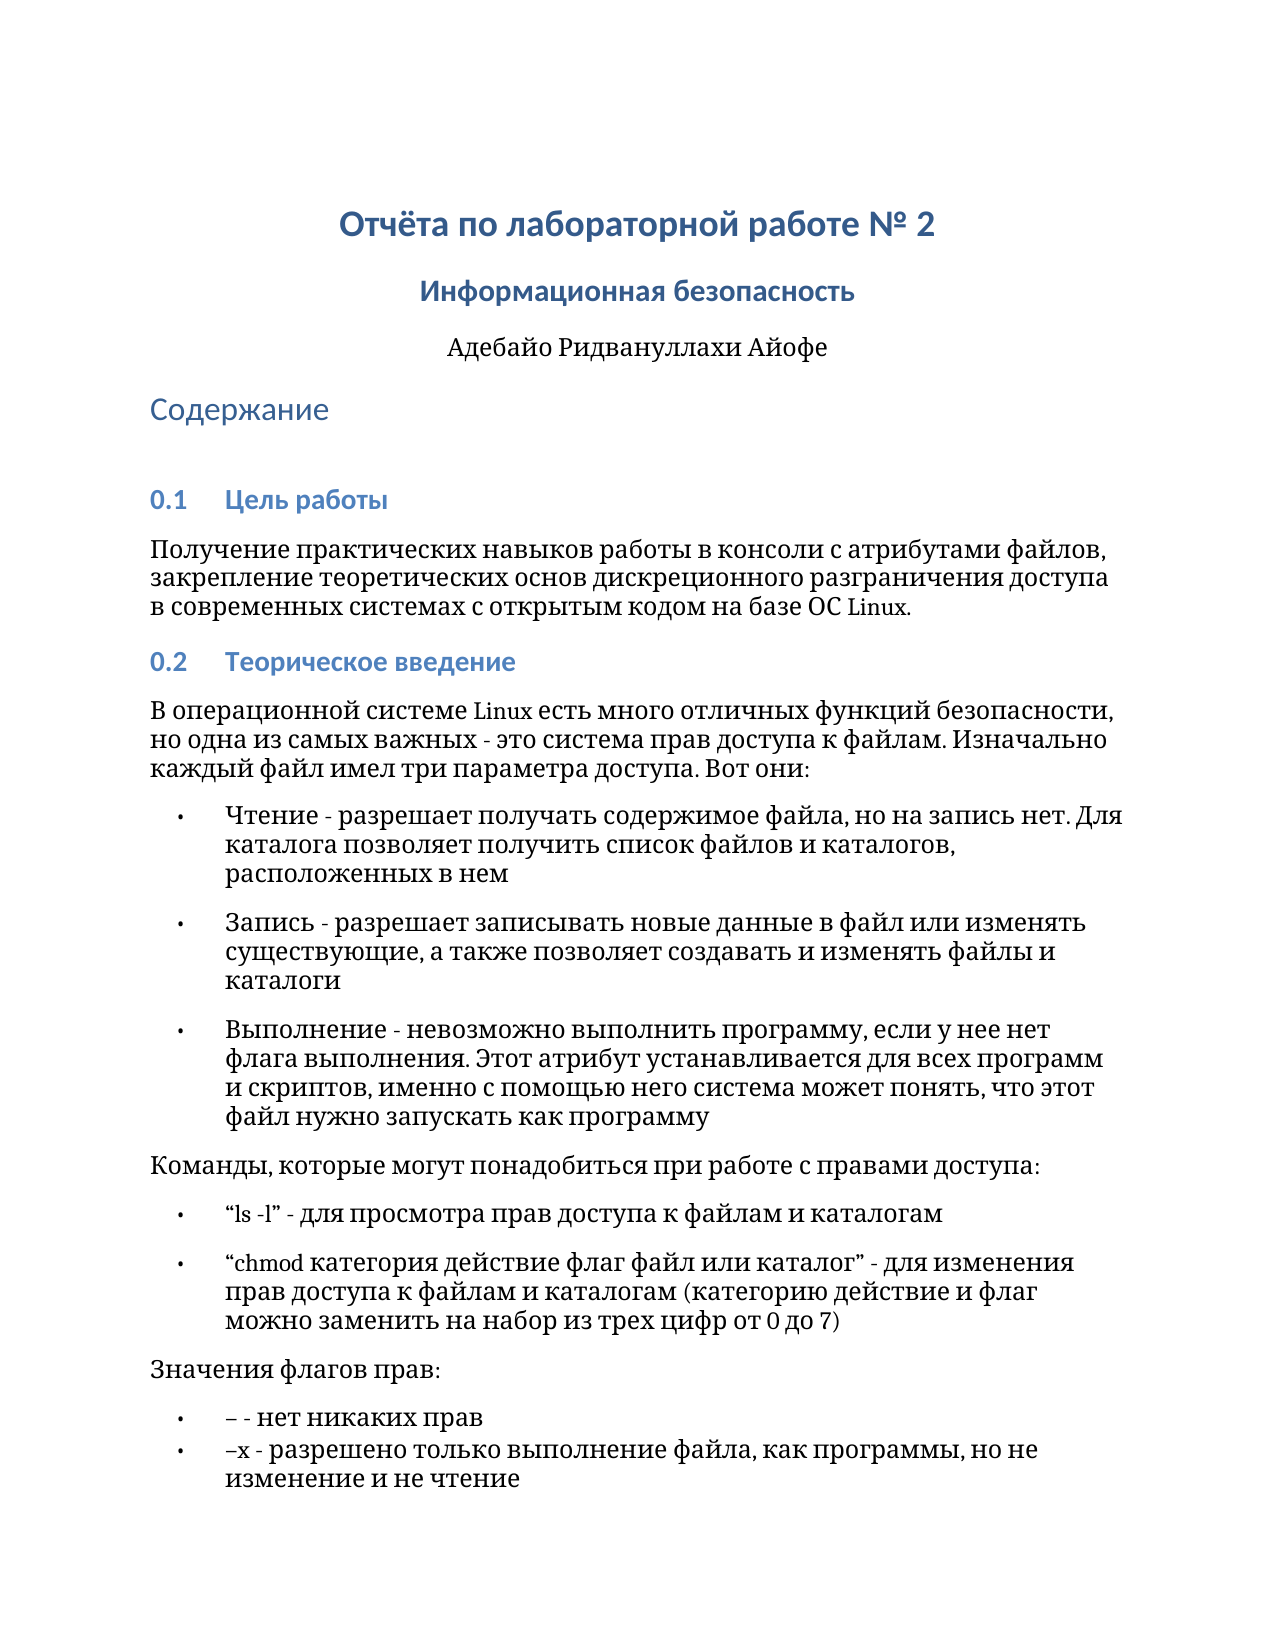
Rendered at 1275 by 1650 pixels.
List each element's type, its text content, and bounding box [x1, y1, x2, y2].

list “ls -l” - для просмотра прав доступа к файлам и каталогам [175, 1199, 1125, 1228]
text Получение практических навыков работы в консоли с атрибутами файлов, закрепление теоретических основ дискреционного разграничения доступа в современных системах с открытым кодом на базе ОС Linux. [150, 536, 1125, 622]
text Адебайо Ридвануллахи Айофе [150, 334, 1125, 363]
text Команды, которые могут понадобиться при работе с правами доступа: [150, 1152, 1125, 1181]
list – - нет никаких прав [175, 1404, 1125, 1432]
list “chmod категория действие флаг файл или каталог” - для изменения прав доступа к файлам и каталогам (категорию действие и флаг можно заменить на набор из трех цифр от 0 до 7) [175, 1249, 1125, 1335]
text В операционной системе Linux есть много отличных функций безопасности, но одна из самых важных - это система прав доступа к файлам. Изначально каждый файл имел три параметра доступа. Вот они: [150, 697, 1125, 783]
title Отчёта по лабораторной работе № 2 [150, 200, 1125, 246]
subtitle Информационная безопасность [150, 271, 1125, 309]
subtitle 0.2 Tеорическое введение [150, 643, 1125, 678]
list –x - разрешено только выполнение файла, как программы, но не изменение и не чтение [175, 1436, 1125, 1494]
list Выполнение - невозможно выполнить программу, если у нее нет флага выполнения. Этот атрибут устанавливается для всех программ и скриптов, именно с помощью него система может понять, что этот файл нужно запускать как программу [175, 1016, 1125, 1131]
list Запись - разрешает записывать новые данные в файл или изменять существующие, а также позволяет создавать и изменять файлы и каталоги [175, 909, 1125, 995]
subtitle 0.1 Цель работы [150, 481, 1125, 517]
list Чтение - разрешает получать содержимое файла, но на запись нет. Для каталога позволяет получить список файлов и каталогов, расположенных в нем [175, 802, 1125, 888]
text Значения флагов прав: [150, 1356, 1125, 1385]
